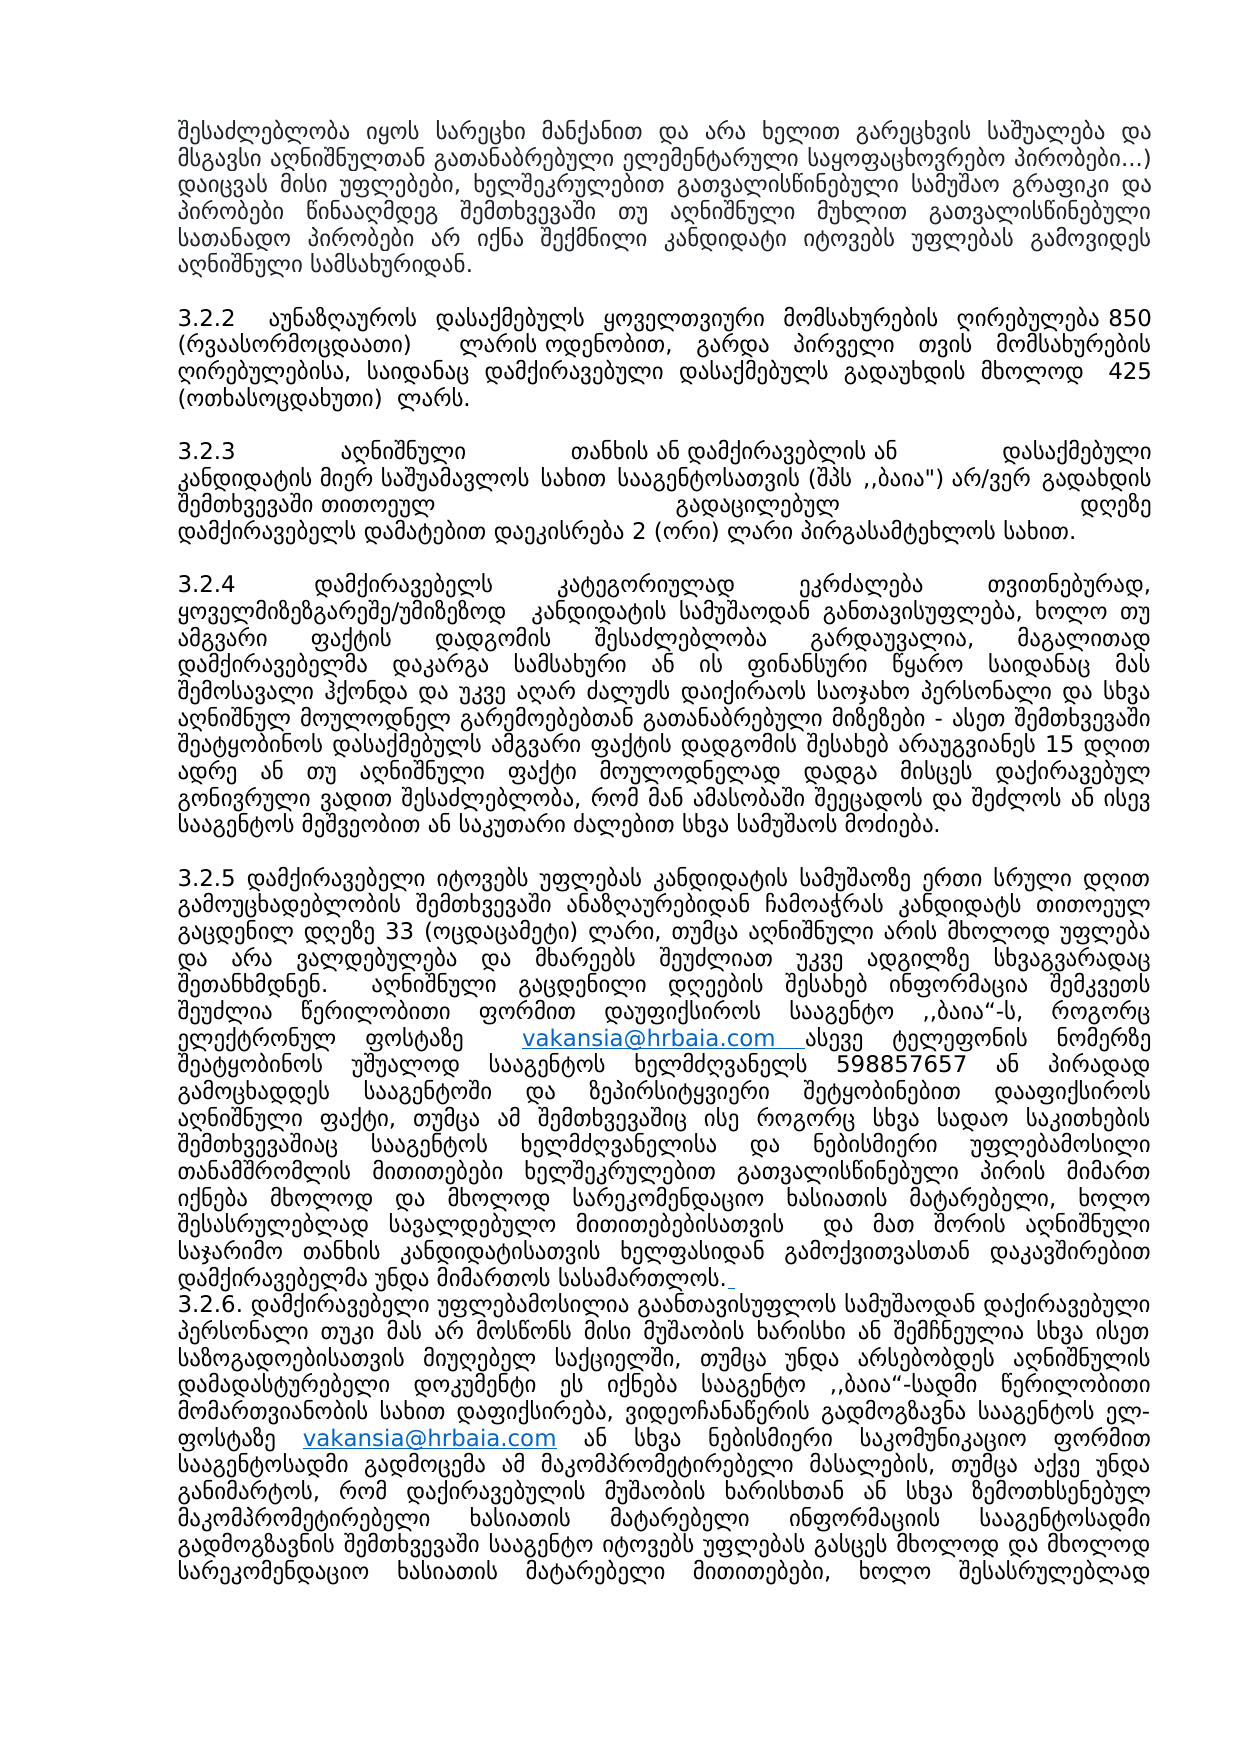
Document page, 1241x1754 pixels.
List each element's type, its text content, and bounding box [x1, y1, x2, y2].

text 3.2.5 დამქირავებელი იტოვებს უფლებას კანდიდატის სამუშაოზე ერთი სრული დღით გამოუცხადებლობის შემთხვევაში ანაზღაურებიდან ჩამოაჭრას კანდიდატს თითოეულ გაცდენილ დღეზე 33 (ოცდაცამეტი) ლარი, თუმცა აღნიშნული არის მხოლოდ უფლება და არა ვალდებულება და მხარეებს შეუძლიათ უკვე ადგილზე სხვაგვარადაც შეთანხმდნენ. აღნიშნული გაცდენილი დღეების შესახებ ინფორმაცია შემკვეთს შეუძლია წერილობითი ფორმით დაუფიქსიროს სააგენტო ,,ბაია“-ს, როგორც ელექტრონულ ფოსტაზე vakansia@hrbaia.com ასევე ტელეფონის ნომერზე შეატყობინოს უშუალოდ სააგენტოს ხელმძღვანელს 598857657 ან პირადად გამოცხადდეს სააგენტოში და ზეპირსიტყვიერი შეტყობინებით დააფიქსიროს აღნიშნული ფაქტი, თუმცა ამ შემთხვევაშიც ისე როგორც სხვა სადაო საკითხების შემთხვევაშიაც სააგენტოს ხელმძღვანელისა და ნებისმიერი უფლებამოსილი თანამშრომლის მითითებები ხელშეკრულებით გათვალისწინებული პირის მიმართ იქნება მხოლოდ და მხოლოდ სარეკომენდაციო ხასიათის მატარებელი, ხოლო შესასრულებლად სავალდებულო მითითებებისათვის და მათ შორის აღნიშნული საჯარიმო თანხის კანდიდატისათვის ხელფასიდან გამოქვითვასთან დაკავშირებით დამქირავებელმა უნდა მიმართოს სასამართლოს. [177, 865, 1152, 1291]
text 3.2.4 დამქირავებელს კატეგორიულად ეკრძალება თვითნებურად, ყოველმიზეზგარეშე/უმიზეზოდ კანდიდატის სამუშაოდან განთავისუფლება, ხოლო თუ ამგვარი ფაქტის დადგომის შესაძლებლობა გარდაუვალია, მაგალითად დამქირავებელმა დაკარგა სამსახური ან ის ფინანსური წყარო საიდანაც მას შემოსავალი ჰქონდა და უკვე აღარ ძალუძს დაიქირაოს საოჯახო პერსონალი და სხვა აღნიშნულ მოულოდნელ გარემოებებთან გათანაბრებული მიზეზები - ასეთ შემთხვევაში შეატყობინოს დასაქმებულს ამგვარი ფაქტის დადგომის შესახებ არაუგვიანეს 15 დღით ადრე ან თუ აღნიშნული ფაქტი მოულოდნელად დადგა მისცეს დაქირავებულ გონივრული ვადით შესაძლებლობა, რომ მან ამასობაში შეეცადოს და შეძლოს ან ისევ სააგენტოს მეშვეობით ან საკუთარი ძალებით სხვა სამუშაოს მოძიება. [177, 571, 1152, 838]
text 3.2.1 დასაქმებულს შეუქმნას მუშაობისათვის სათანადო პირობები (ისეთი ელემენტარული მაგალითად როგორიცაა ზამთარში ბინაში იყოს გათბობა, ხოლო ზაფხულში კი კონდიცირება ან გაგრილების სხვა ელემენტარული საშუალება, კანდიდატის მოვალეობებში სარეცხის გარეცხვის მოვალეობის არსებობის შემთხვევაში შესაძლებლობა იყოს სარეცხი მანქანით და არა ხელით გარეცხვის საშუალება და მსგავსი აღნიშნულთან გათანაბრებული ელემენტარული საყოფაცხოვრებო პირობები...) დაიცვას მისი უფლებები, ხელშეკრულებით გათვალისწინებული სამუშაო გრაფიკი და პირობები წინააღმდეგ შემთხვევაში თუ აღნიშნული მუხლით გათვალისწინებული სათანადო პირობები არ იქნა შექმნილი კანდიდატი იტოვებს უფლებას გამოვიდეს აღნიშნული სამსახურიდან. [473, 198, 1152, 278]
text 3.2.3 აღნიშნული თანხის ან დამქირავებლის ან დასაქმებული კანდიდატის მიერ საშუამავლოს სახით სააგენტოსათვის (შპს ,,ბაია") არ/ვერ გადახდის შემთხვევაში თითოეულ გადაცილებულ დღეზე დამქირავებელს დამატებით დაეკისრება 2 (ორი) ლარი პირგასამტეხლოს სახით. [177, 438, 1152, 545]
text 3.2.2 აუნაზღაუროს დასაქმებულს ყოველთვიური მომსახურების ღირებულება 850 (რვაასორმოცდაათი) ლარის ოდენობით, გარდა პირველი თვის მომსახურების ღირებულებისა, საიდანაც დამქირავებული დასაქმებულს გადაუხდის მხოლოდ 425 (ოთხასოცდახუთი) ლარს. [177, 305, 1152, 411]
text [177, 1291, 1152, 1585]
